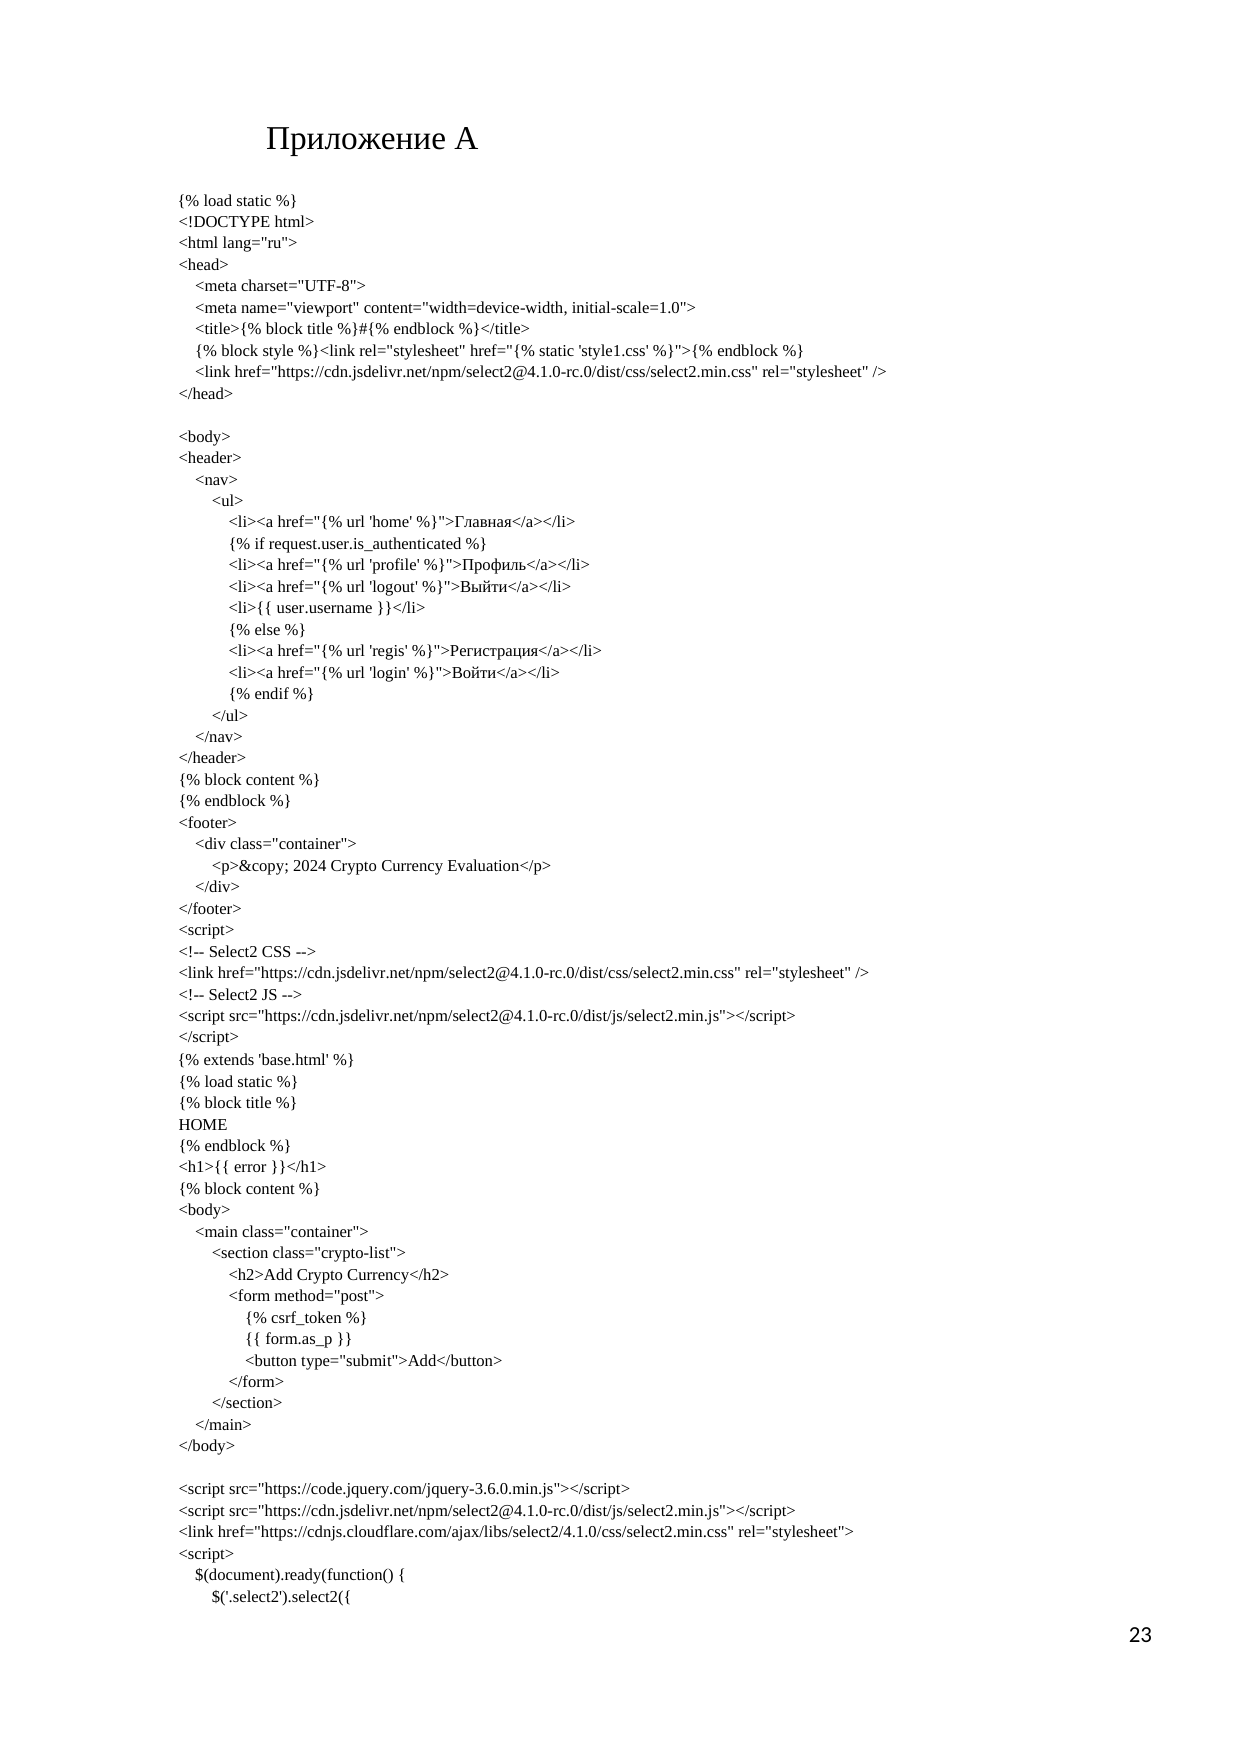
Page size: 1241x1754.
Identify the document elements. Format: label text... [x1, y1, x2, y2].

text {% load static %} <!DOCTYPE html> <html lang="ru"> <head> <meta charset="UTF-8"> <meta name="viewport" content="width=device-width, initial-scale=1.0"> <title>{% block title %}#{% endblock %}</title> {% block style %}<link rel="stylesheet" href="{% static 'style1.css' %}">{% endblock %} <link href="https://cdn.jsdelivr.net/npm/select2@4.1.0-rc.0/dist/css/select2.min.css" rel="stylesheet" /> </head> <body> <header> <nav> <ul> <li><a href="{% url 'home' %}">Главная</a></li> {% if request.user.is_authenticated %} <li><a href="{% url 'profile' %}">Профиль</a></li> <li><a href="{% url 'logout' %}">Выйти</a></li> <li>{{ user.username }}</li> {% else %} <li><a href="{% url 'regis' %}">Регистрация</a></li> <li><a href="{% url 'login' %}">Войти</a></li> {% endif %} </ul> </nav> </header> {% block content %} {% endblock %} <footer> <div class="container"> <p>&copy; 2024 Crypto Currency Evaluation</p> </div> </footer> <script> <!-- Select2 CSS --> <link href="https://cdn.jsdelivr.net/npm/select2@4.1.0-rc.0/dist/css/select2.min.css" rel="stylesheet" /> <!-- Select2 JS --> <script src="https://cdn.jsdelivr.net/npm/select2@4.1.0-rc.0/dist/js/select2.min.js"></script> </script> [177, 190, 1143, 1046]
subtitle Приложение А [177, 118, 1144, 156]
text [177, 1050, 1143, 1606]
